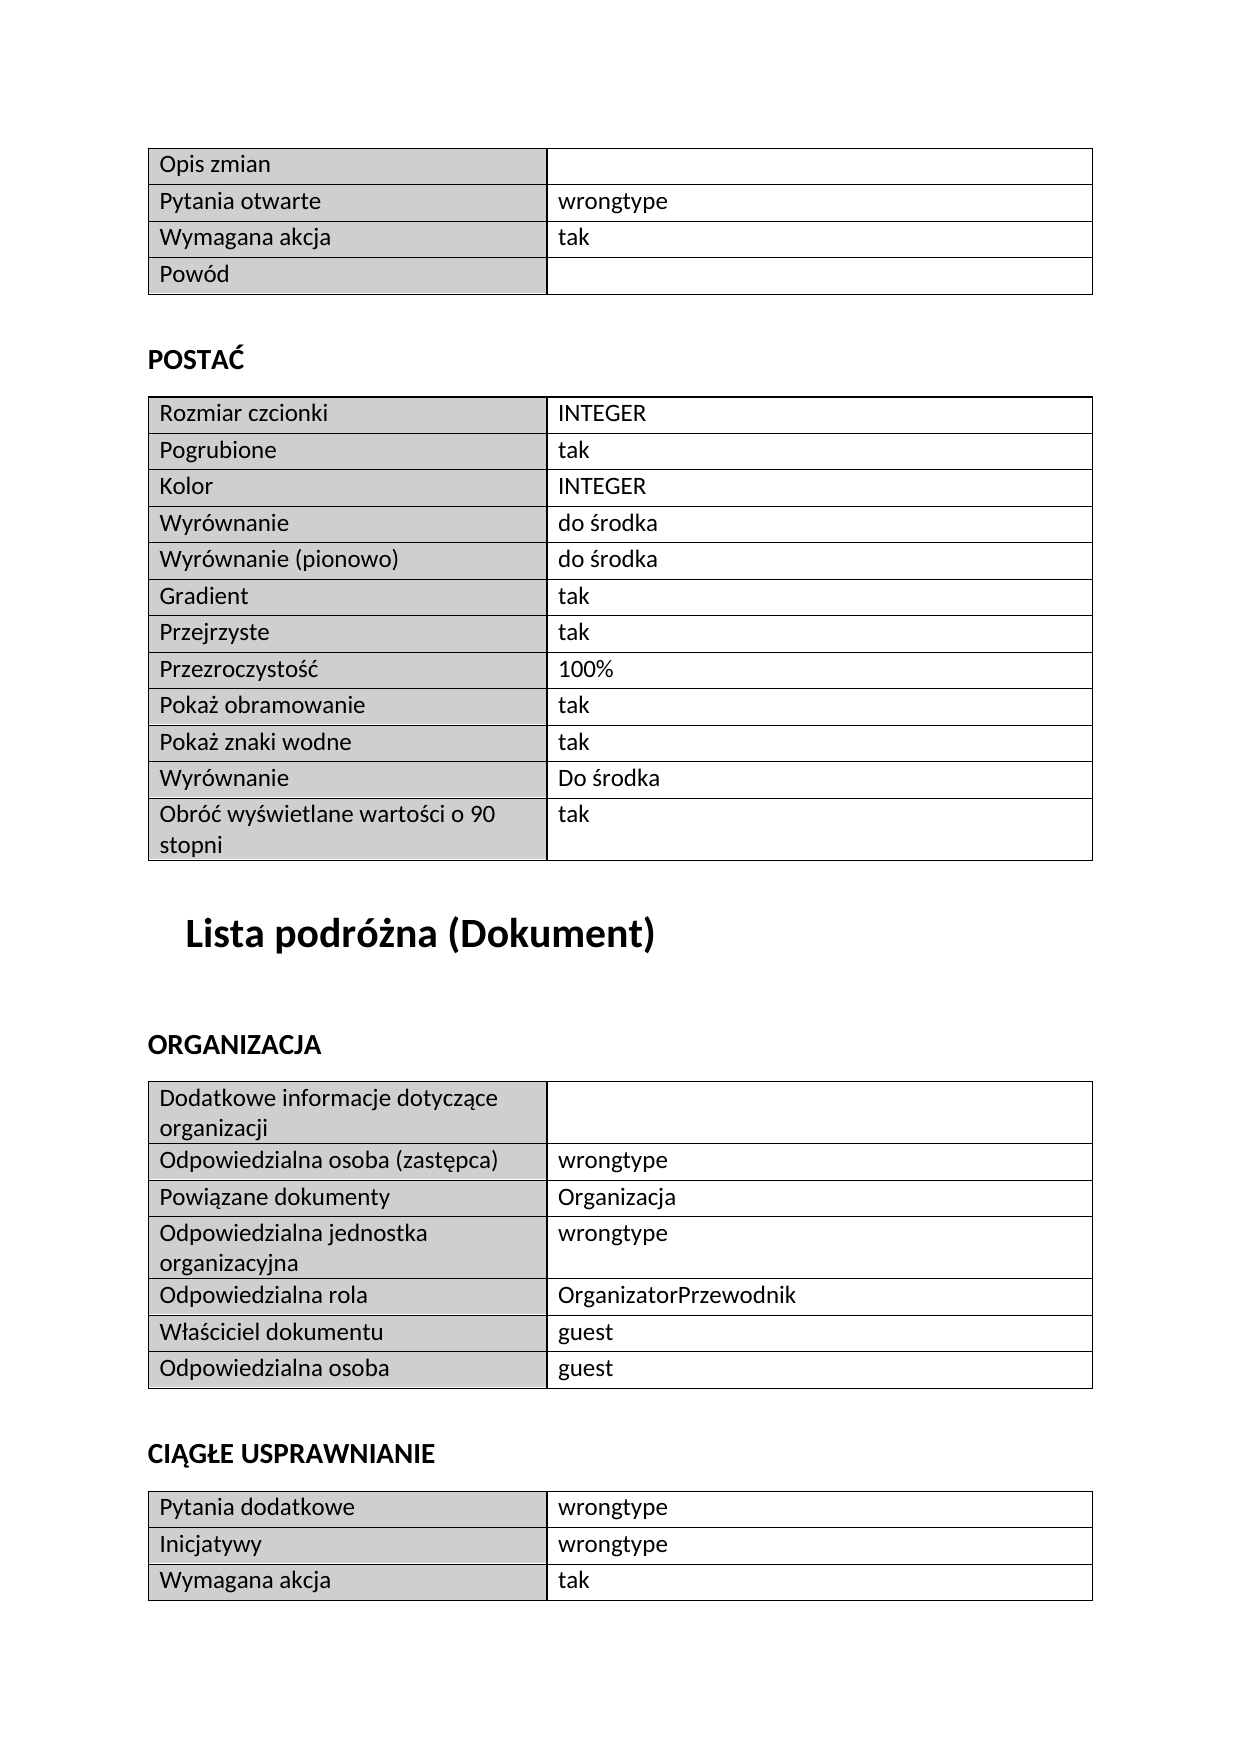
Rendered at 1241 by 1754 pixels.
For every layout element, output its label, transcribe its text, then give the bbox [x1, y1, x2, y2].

table_header Pytania dodatkowe [149, 1492, 546, 1527]
text CIĄGŁE USPRAWNIANIE [148, 1435, 1093, 1471]
table_cell 100% [548, 653, 1092, 688]
table_cell do środka [548, 543, 1092, 579]
table_cell Opis zmian [149, 149, 546, 184]
table_cell tak [548, 434, 1092, 469]
table_cell Wyrównanie (pionowo) [149, 543, 546, 579]
table_cell Powód [149, 258, 546, 293]
table_cell Wyrównanie [149, 762, 546, 797]
table_cell tak [548, 222, 1092, 257]
text Lista podróżna (Dokument) [148, 907, 1093, 958]
table_cell tak [548, 726, 1092, 761]
table_cell Odpowiedzialna jednostka organizacyjna [149, 1217, 546, 1278]
table_cell tak [548, 799, 1092, 859]
text ORGANIZACJA [148, 1026, 1093, 1062]
table_cell guest [548, 1316, 1092, 1351]
table_cell Przezroczystość [149, 653, 546, 688]
table_header Dodatkowe informacje dotyczące organizacji [149, 1082, 546, 1143]
table_cell tak [548, 1565, 1092, 1600]
table_cell Wymagana akcja [149, 1565, 546, 1600]
table_cell Odpowiedzialna osoba [149, 1352, 546, 1387]
table_cell tak [548, 616, 1092, 652]
table_cell Powiązane dokumenty [149, 1181, 546, 1216]
table_cell wrongtype [548, 1217, 1092, 1278]
table_header INTEGER [548, 398, 1092, 433]
table_cell Inicjatywy [149, 1528, 546, 1563]
table_cell [548, 149, 1092, 184]
table_header wrongtype [548, 1492, 1092, 1527]
table_cell Wyrównanie [149, 507, 546, 542]
table_cell INTEGER [548, 470, 1092, 506]
table_cell Pokaż obramowanie [149, 689, 546, 724]
table_cell Wymagana akcja [149, 222, 546, 257]
table_cell Pokaż znaki wodne [149, 726, 546, 761]
table_header Rozmiar czcionki [149, 398, 546, 433]
text POSTAĆ [148, 341, 1093, 377]
table_cell Właściciel dokumentu [149, 1316, 546, 1351]
table_cell Przejrzyste [149, 616, 546, 652]
table_cell guest [548, 1352, 1092, 1387]
table_cell Pogrubione [149, 434, 546, 469]
table_cell Odpowiedzialna osoba (zastępca) [149, 1144, 546, 1179]
table_cell Do środka [548, 762, 1092, 797]
table_cell wrongtype [548, 1528, 1092, 1563]
table_cell tak [548, 580, 1092, 615]
table_cell tak [548, 689, 1092, 724]
table_cell Gradient [149, 580, 546, 615]
table_cell Kolor [149, 470, 546, 506]
table_cell Obróć wyświetlane wartości o 90 stopni [149, 799, 546, 859]
table_header [548, 1082, 1092, 1143]
table_cell Odpowiedzialna rola [149, 1279, 546, 1314]
table_cell wrongtype [548, 1144, 1092, 1179]
table_cell do środka [548, 507, 1092, 542]
table_cell Pytania otwarte [149, 185, 546, 221]
table_cell wrongtype [548, 185, 1092, 221]
table_cell Organizacja [548, 1181, 1092, 1216]
table_cell Organizator [548, 1279, 1092, 1314]
table_cell [548, 258, 1092, 293]
